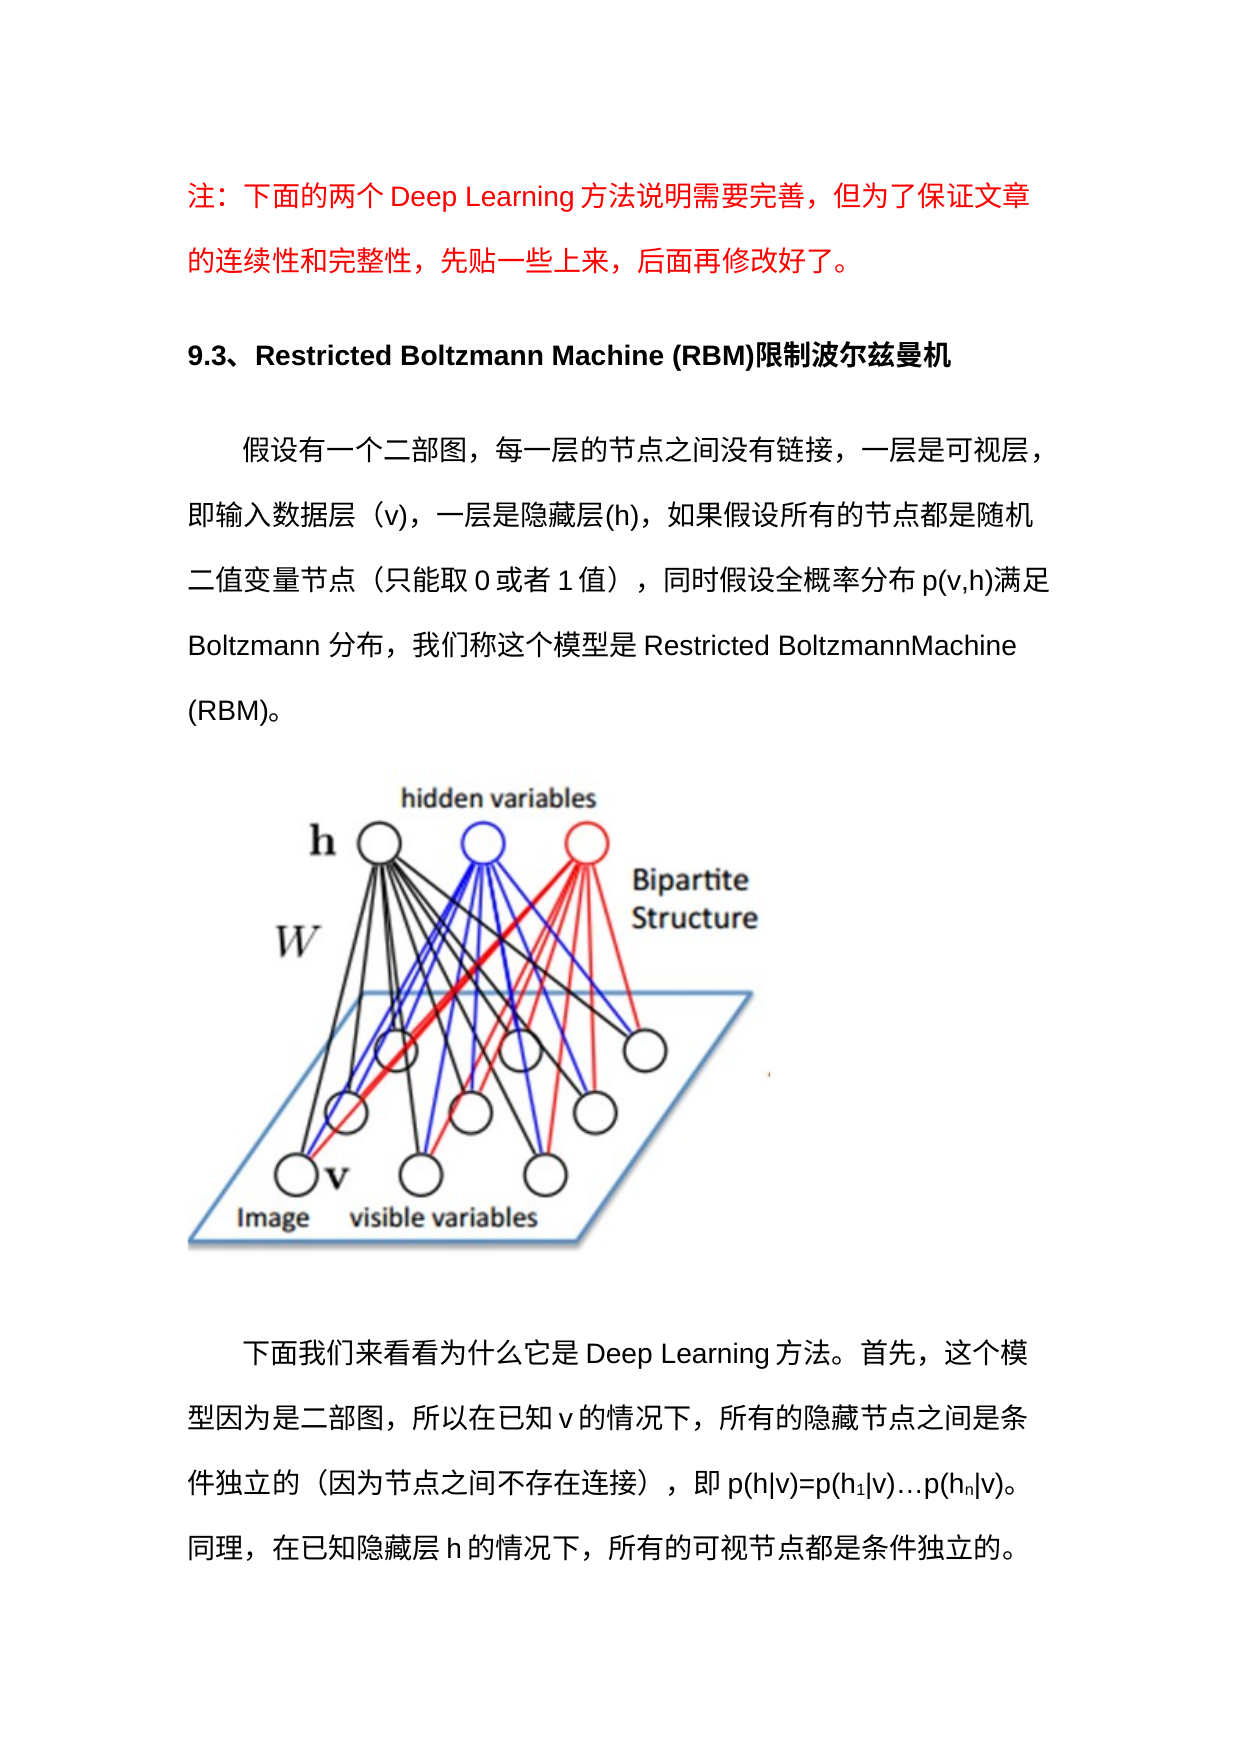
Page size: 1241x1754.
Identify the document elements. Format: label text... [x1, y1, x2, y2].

subtitle 9.3、Restricted Boltzmann Machine (RBM)限制波尔兹曼机 [187, 321, 1053, 386]
text 假设有一个二部图，每一层的节点之间没有链接，一层是可视层，即输入数据层（v)，一层是隐藏层(h)，如果假设所有的节点都是随机二值变量节点（只能取0或者1值），同时假设全概率分布p(v,h)满足Boltzmann 分布，我们称这个模型是Restricted BoltzmannMachine (RBM)。 [187, 415, 1053, 740]
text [187, 1319, 1053, 1579]
text 注：下面的两个Deep Learning方法说明需要完善，但为了保证文章的连续性和完整性，先贴一些上来，后面再修改好了。 [187, 162, 1053, 292]
picture [187, 769, 771, 1265]
